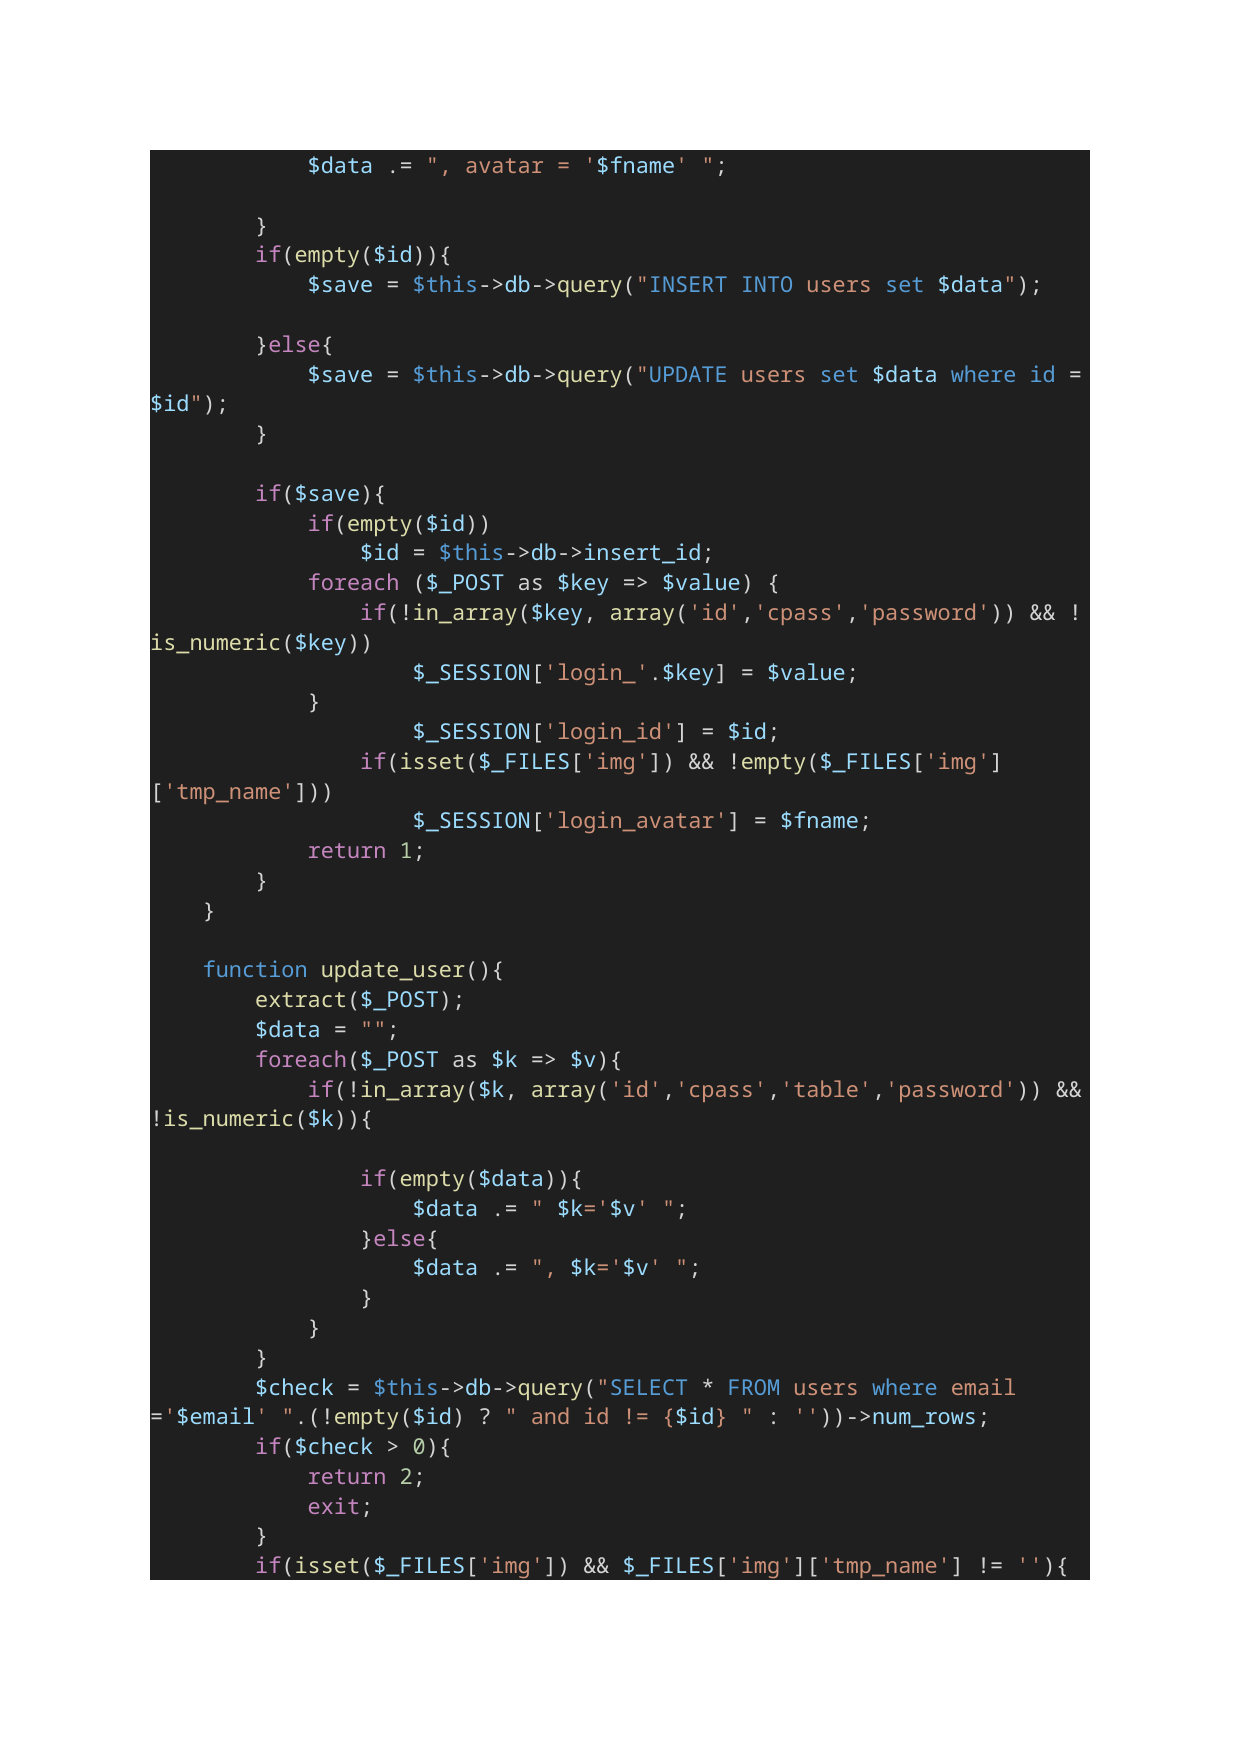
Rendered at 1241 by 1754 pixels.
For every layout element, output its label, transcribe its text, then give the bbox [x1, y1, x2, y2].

text } [150, 1342, 1090, 1371]
text extract($_POST); [150, 984, 1090, 1014]
text } [150, 865, 1090, 895]
text if(isset($_FILES['img']) && !empty($_FILES['img']['tmp_name'])) [150, 746, 1090, 805]
text $data = ""; [150, 1014, 1090, 1044]
text $id = $this->db->insert_id; [150, 537, 1090, 567]
text return 1; [150, 835, 1090, 865]
text } [150, 209, 1090, 239]
text if(empty($id)) [150, 507, 1090, 537]
text } [150, 1312, 1090, 1342]
text function update_user(){ [150, 954, 1090, 984]
text } [150, 686, 1090, 716]
text if(empty($data)){ [150, 1163, 1090, 1193]
text $data .= ", $k='$v' "; [150, 1252, 1090, 1282]
text $check = $this->db->query("SELECT * FROM users where email ='$email' ".(!empty($id) ? " and id != {$id} " : ''))->num_rows; [150, 1371, 1090, 1431]
text $data .= " $k='$v' "; [150, 1193, 1090, 1222]
text foreach($_POST as $k => $v){ [150, 1044, 1090, 1073]
text }else{ [150, 329, 1090, 358]
text if(empty($id)){ [150, 239, 1090, 269]
text exit; [150, 1491, 1090, 1520]
text } [150, 418, 1090, 448]
text if($save){ [150, 478, 1090, 507]
text $_SESSION['login_'.$key] = $value; [150, 656, 1090, 686]
text } [150, 1282, 1090, 1312]
text if($check > 0){ [150, 1431, 1090, 1461]
text $save = $this->db->query("INSERT INTO users set $data"); [150, 269, 1090, 299]
text foreach ($_POST as $key => $value) { [150, 567, 1090, 597]
text if(!in_array($key, array('id','cpass','password')) && !is_numeric($key)) [150, 597, 1090, 656]
text $_SESSION['login_id'] = $id; [150, 716, 1090, 746]
text $_SESSION['login_avatar'] = $fname; [150, 805, 1090, 835]
text if(!in_array($k, array('id','cpass','table','password')) && !is_numeric($k)){ [150, 1073, 1090, 1133]
text $save = $this->db->query("UPDATE users set $data where id = $id"); [150, 358, 1090, 418]
text $data .= ", avatar = '$fname' "; [150, 150, 1090, 180]
text } [150, 895, 1090, 924]
text return 2; [150, 1461, 1090, 1491]
text if(isset($_FILES['img']) && $_FILES['img']['tmp_name'] != ''){ [150, 1550, 1090, 1580]
text } [150, 1520, 1090, 1550]
text }else{ [150, 1222, 1090, 1252]
